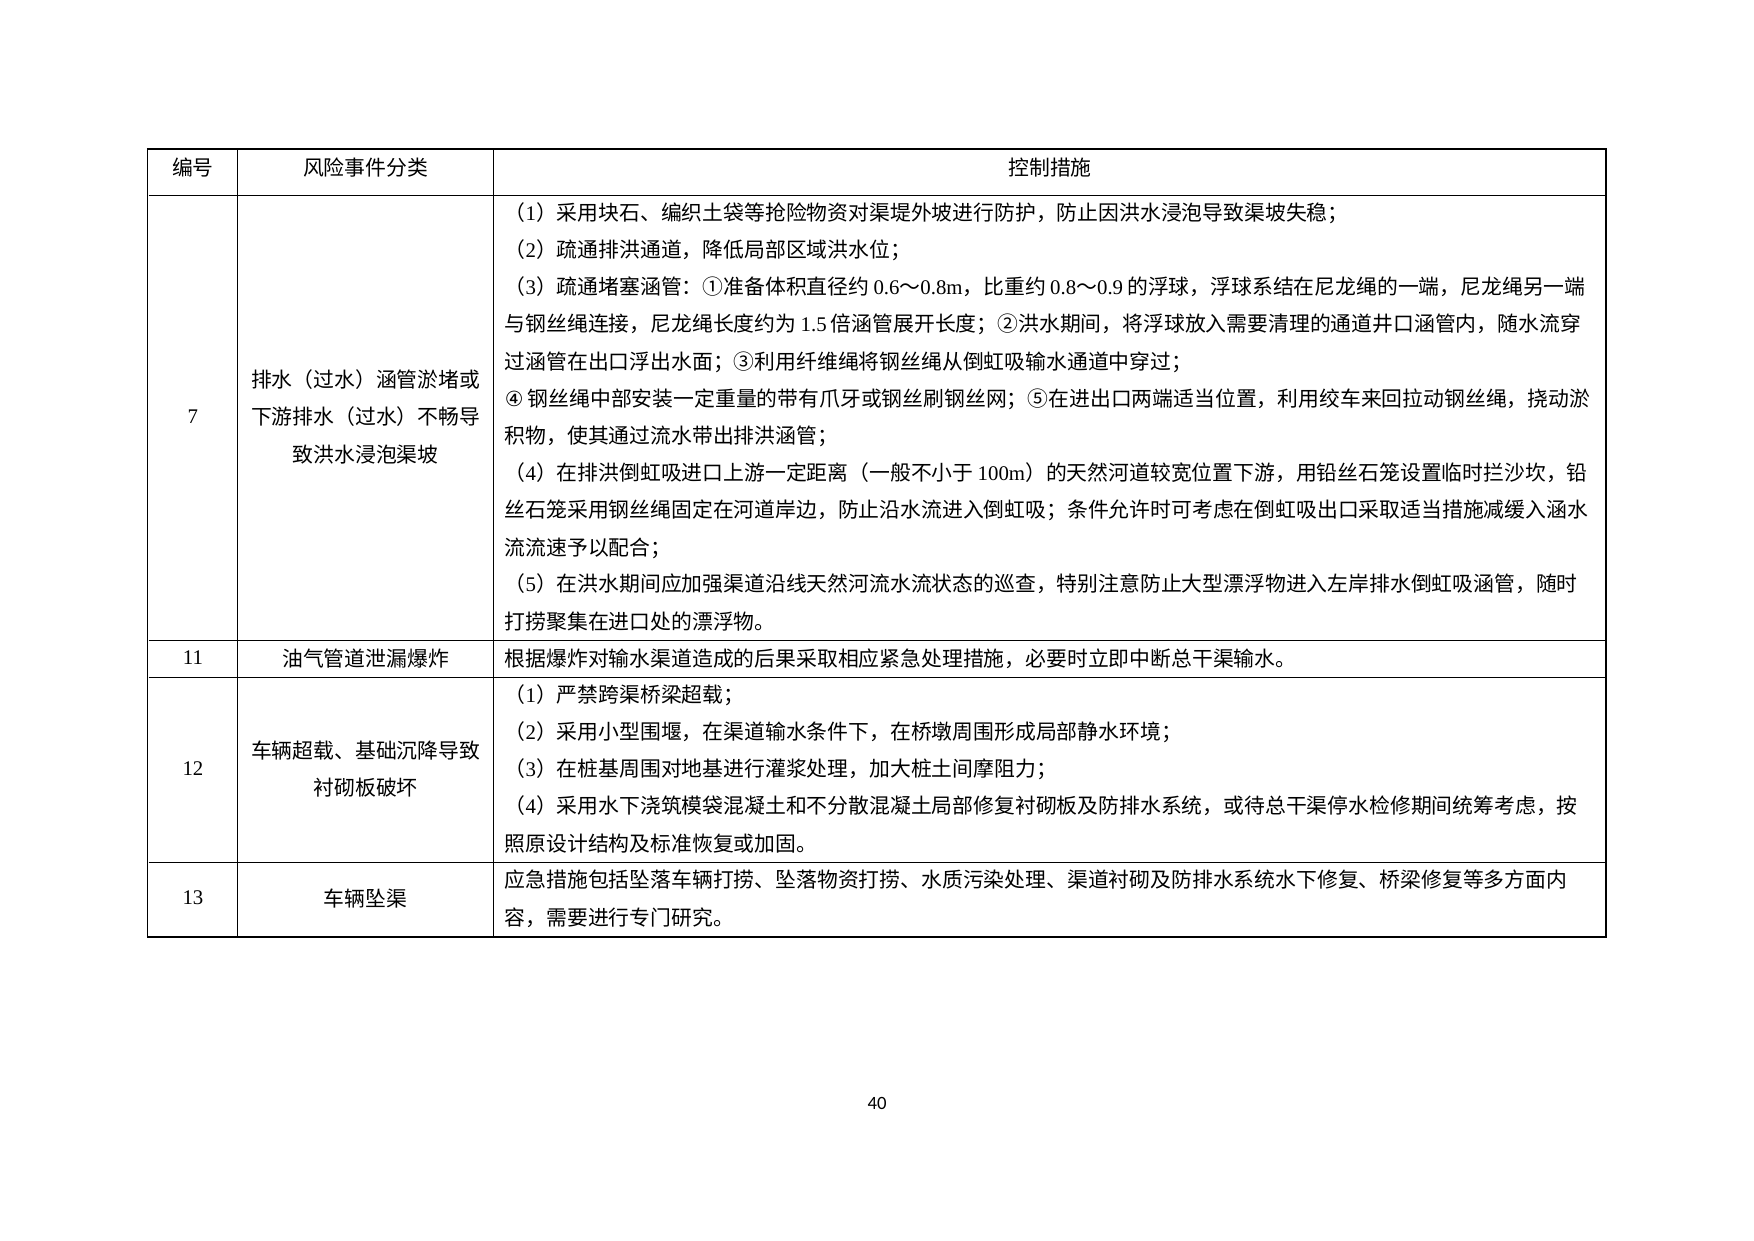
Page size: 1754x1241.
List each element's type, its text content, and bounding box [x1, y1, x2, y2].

table_header 风险事件分类 [238, 150, 493, 195]
table_cell 车辆超载、基础沉降导致衬砌板破坏 [238, 678, 493, 862]
table_cell 7 [148, 196, 237, 640]
table_cell （1）严禁跨渠桥梁超载； （2）采用小型围堰，在渠道输水条件下，在桥墩周围形成局部静水环境； （3）在桩基周围对地基进行灌浆处理，加大桩土间摩阻力； （4）采用水下浇筑模袋混凝土和不分散混凝土局部修复衬砌板及防排水系统，或待总干渠停水检修期间统筹考虑，按照原设计结构及标准恢复或加固。 [494, 678, 1605, 862]
table_cell 13 [148, 863, 237, 936]
table_cell 11 [148, 641, 237, 677]
table_cell 12 [148, 678, 237, 862]
table_header 编号 [148, 150, 237, 195]
table_cell 油气管道泄漏爆炸 [238, 641, 493, 677]
table_cell 应急措施包括坠落车辆打捞、坠落物资打捞、水质污染处理、渠道衬砌及防排水系统水下修复、桥梁修复等多方面内容，需要进行专门研究。 [494, 863, 1605, 936]
table_cell 根据爆炸对输水渠道造成的后果采取相应紧急处理措施，必要时立即中断总干渠输水。 [494, 641, 1605, 677]
table_cell （1）采用块石、编织土袋等抢险物资对渠堤外坡进行防护，防止因洪水浸泡导致渠坡失稳； （2）疏通排洪通道，降低局部区域洪水位； （3）疏通堵塞涵管：①准备体积直径约0.6～0.8m，比重约0.8～0.9的浮球，浮球系结在尼龙绳的一端，尼龙绳另一端与钢丝绳连接，尼龙绳长度约为1.5倍涵管展开长度；②洪水期间，将浮球放入需要清理的通道井口涵管内，随水流穿过涵管在出口浮出水面；③利用纤维绳将钢丝绳从倒虹吸输水通道中穿过； ④钢丝绳中部安装一定重量的带有爪牙或钢丝刷钢丝网；⑤在进出口两端适当位置，利用绞车来回拉动钢丝绳，挠动淤积物，使其通过流水带出排洪涵管； （4）在排洪倒虹吸进口上游一定距离（一般不小于100m）的天然河道较宽位置下游，用铅丝石笼设置临时拦沙坎，铅丝石笼采用钢丝绳固定在河道岸边，防止沿水流进入倒虹吸；条件允许时可考虑在倒虹吸出口采取适当措施减缓入涵水流流速予以配合； （5）在洪水期间应加强渠道沿线天然河流水流状态的巡查，特别注意防止大型漂浮物进入左岸排水倒虹吸涵管，随时打捞聚集在进口处的漂浮物。 [494, 196, 1605, 640]
table_cell 排水（过水）涵管淤堵或下游排水（过水）不畅导致洪水浸泡渠坡 [238, 196, 493, 640]
table_header 控制措施 [494, 150, 1605, 195]
table_cell 车辆坠渠 [238, 863, 493, 936]
